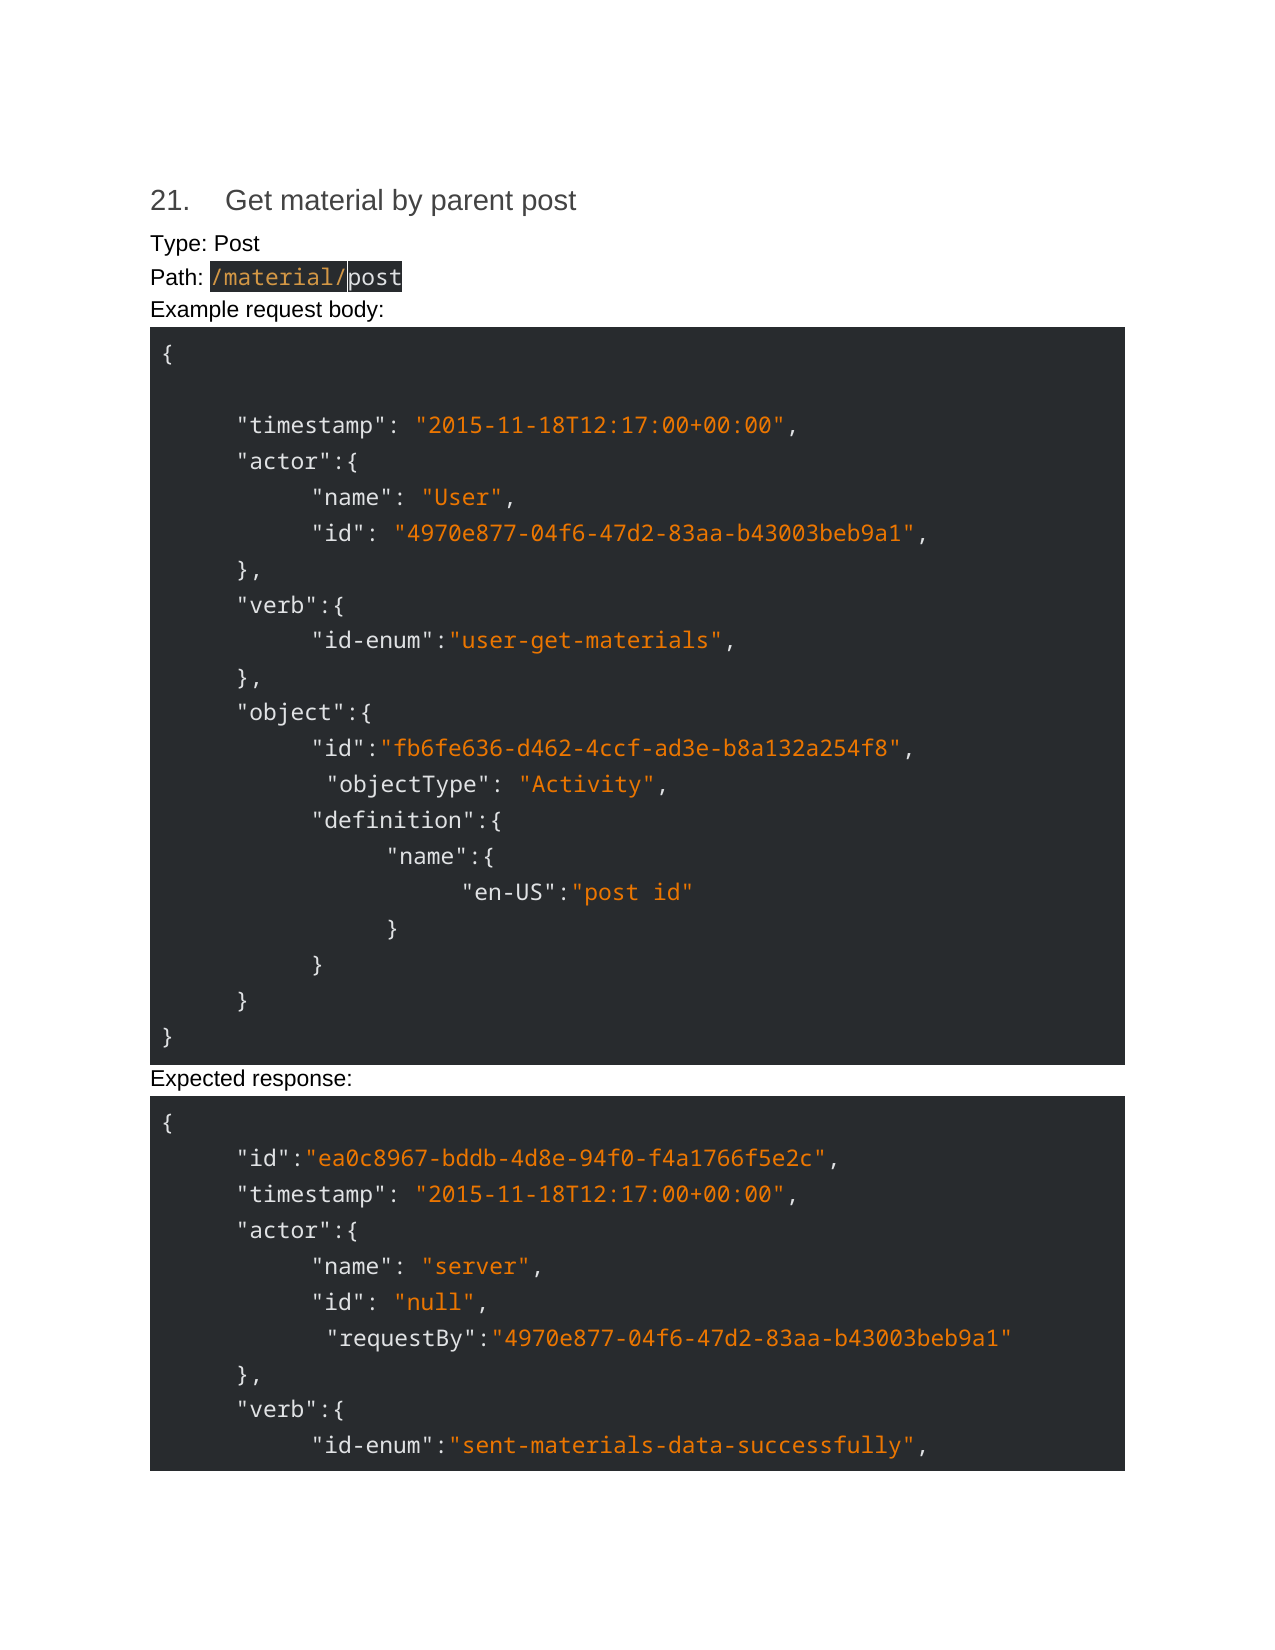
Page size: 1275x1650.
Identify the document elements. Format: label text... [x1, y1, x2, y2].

text Expected response: [150, 1065, 1125, 1092]
table_header { "timestamp": "2015-11-18T12:17:00+00:00", "actor":{ "name": "User", "id": "4970e877-04f6-47d2-83aa-b43003beb9a1", }, "verb":{ "id-enum":"user-get-materials", }, "object":{ "id":"fb6fe636-d462-4ccf-ad3e-b8a132a254f8", "objectType": "Activity", "definition":{ "name":{ "en-US":"post id" } } } } [150, 327, 1125, 1065]
text Type: Post Path: /material/post Example request body: [150, 230, 1125, 323]
subtitle Get material by parent post [150, 183, 1125, 217]
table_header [150, 1096, 1125, 1471]
